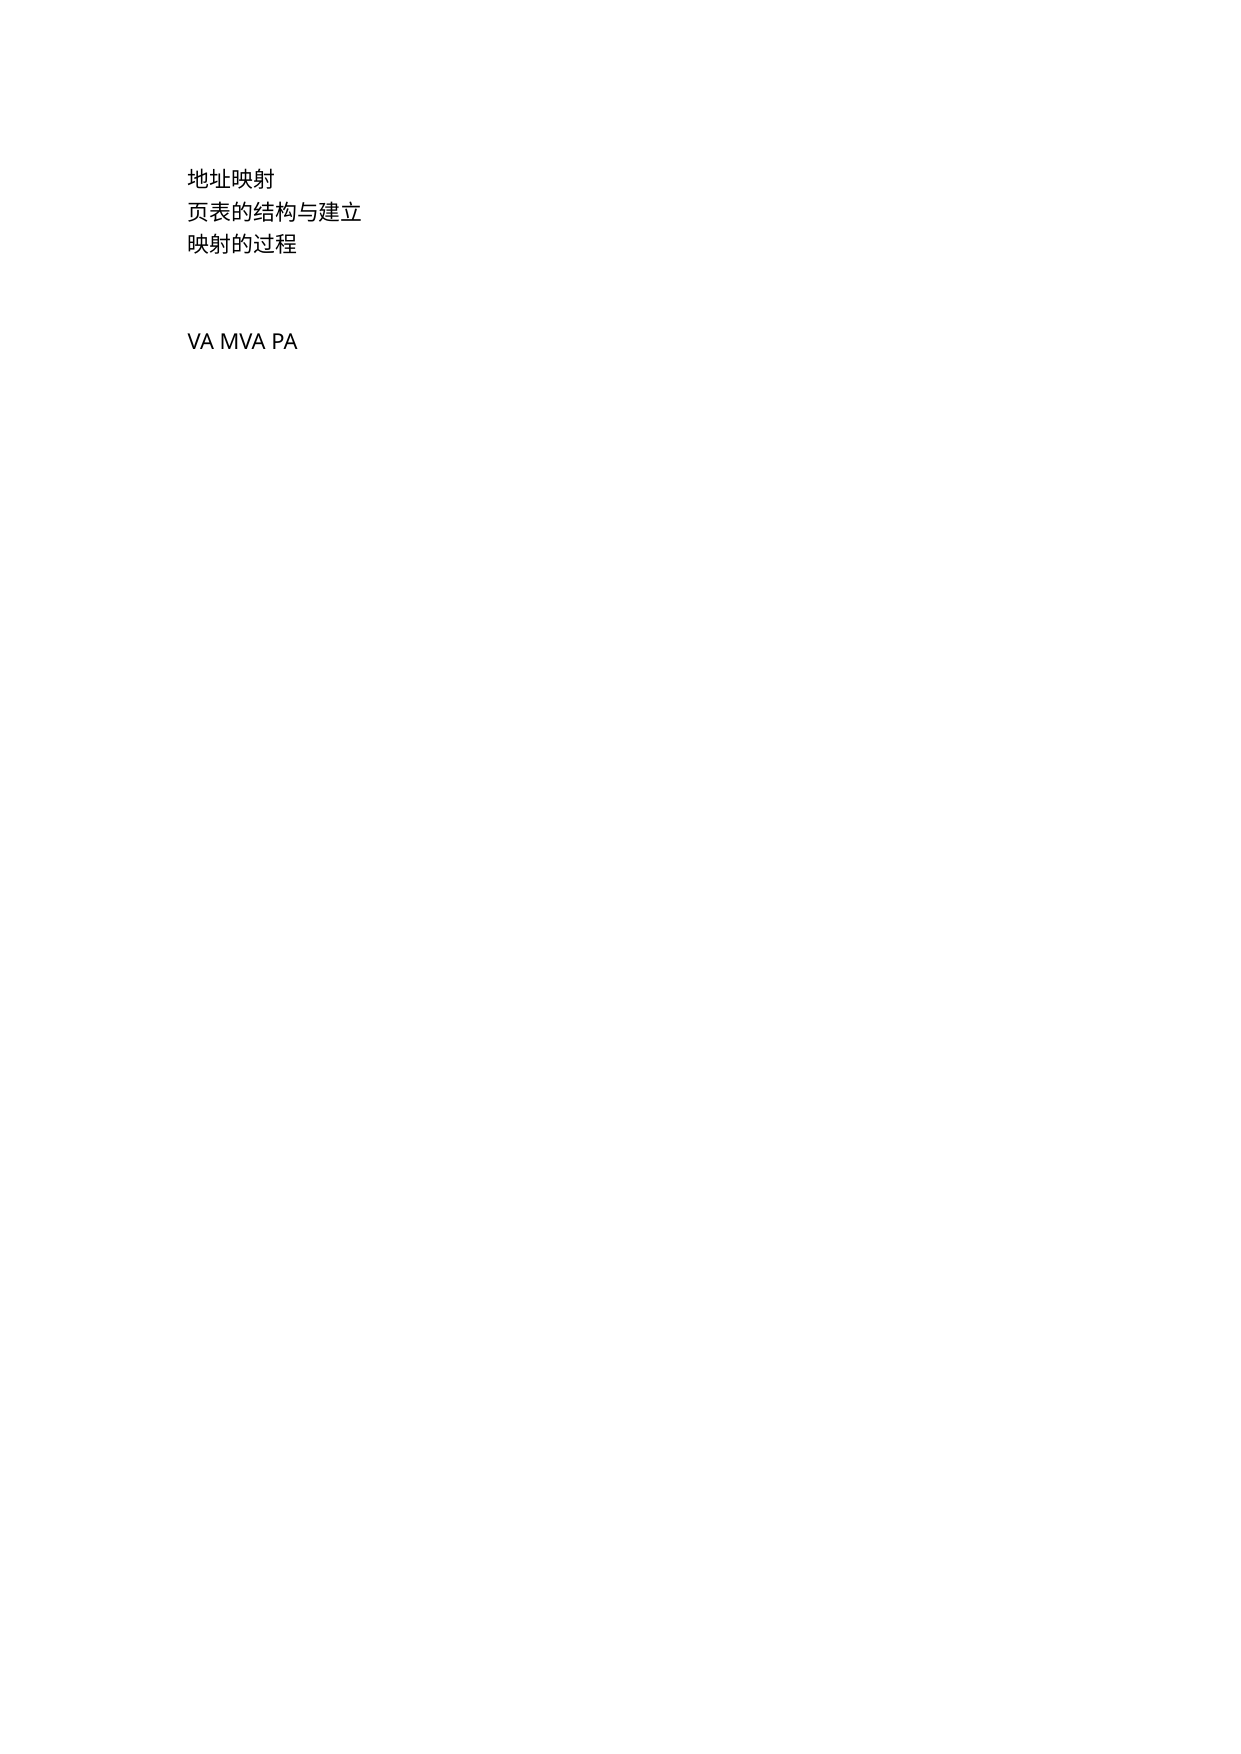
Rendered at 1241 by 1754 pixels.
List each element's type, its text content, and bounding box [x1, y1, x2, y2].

text VA MVA PA [187, 324, 1053, 357]
text 映射的过程 [187, 227, 1053, 259]
text 地址映射 [187, 162, 1053, 194]
text 页表的结构与建立 [187, 194, 1053, 227]
